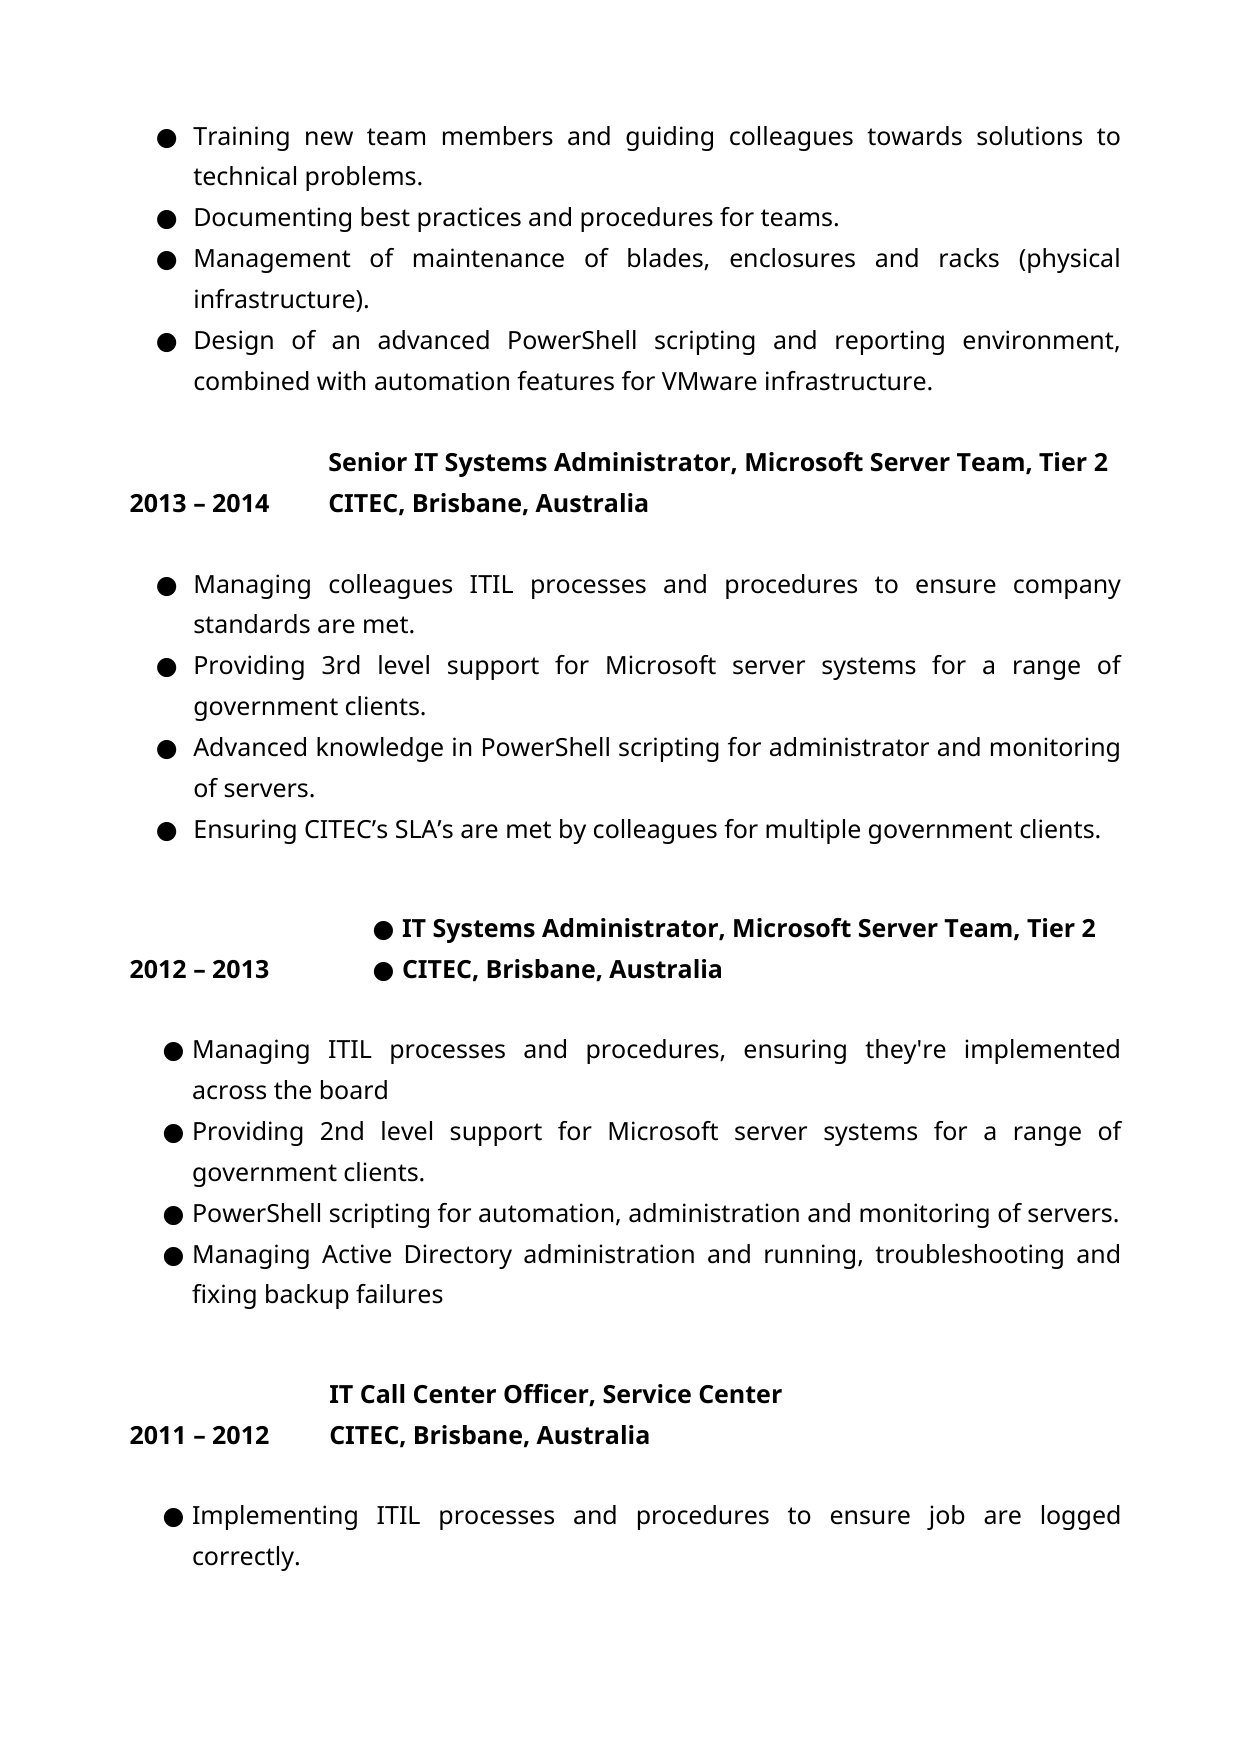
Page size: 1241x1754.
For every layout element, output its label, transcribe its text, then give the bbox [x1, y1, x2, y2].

table_header Senior IT Systems Administrator, Microsoft Server Team, Tier 2 CITEC, Brisbane, Australia [317, 445, 1122, 566]
list PowerShell scripting for automation, administration and monitoring of servers. [162, 1195, 1122, 1229]
table_header IT Call Center Officer, Service Center CITEC, Brisbane, Australia [318, 1376, 1122, 1498]
list Management of maintenance of blades, enclosures and racks (physical infrastructure). [156, 241, 1122, 316]
table_header 2013 – 2014 [118, 445, 317, 566]
table_header IT Systems Administrator, Microsoft Server Team, Tier 2 CITEC, Brisbane, Australia [317, 911, 1122, 1032]
table_header 2011 – 2012 [118, 1376, 318, 1498]
list Managing colleagues ITIL processes and procedures to ensure company standards are met. [156, 566, 1122, 641]
list Advanced knowledge in PowerShell scripting for administrator and monitoring of servers. [156, 729, 1122, 804]
list Managing Active Directory administration and running, troubleshooting and fixing backup failures [162, 1236, 1122, 1311]
list Documenting best practices and procedures for teams. [156, 200, 1122, 234]
list Providing 2nd level support for Microsoft server systems for a range of government clients. [162, 1114, 1122, 1189]
list Managing ITIL processes and procedures, ensuring they're implemented across the board [162, 1032, 1122, 1107]
list Ensuring CITEC’s SLA’s are met by colleagues for multiple government clients. [156, 811, 1122, 845]
table_header 2012 – 2013 [118, 911, 317, 1032]
list Implementing ITIL processes and procedures to ensure job are logged correctly. [162, 1498, 1122, 1573]
list Providing 3rd level support for Microsoft server systems for a range of government clients. [156, 648, 1122, 723]
list Design of an advanced PowerShell scripting and reporting environment, combined with automation features for VMware infrastructure. [156, 322, 1122, 397]
list Training new team members and guiding colleagues towards solutions to technical problems. [156, 118, 1122, 193]
